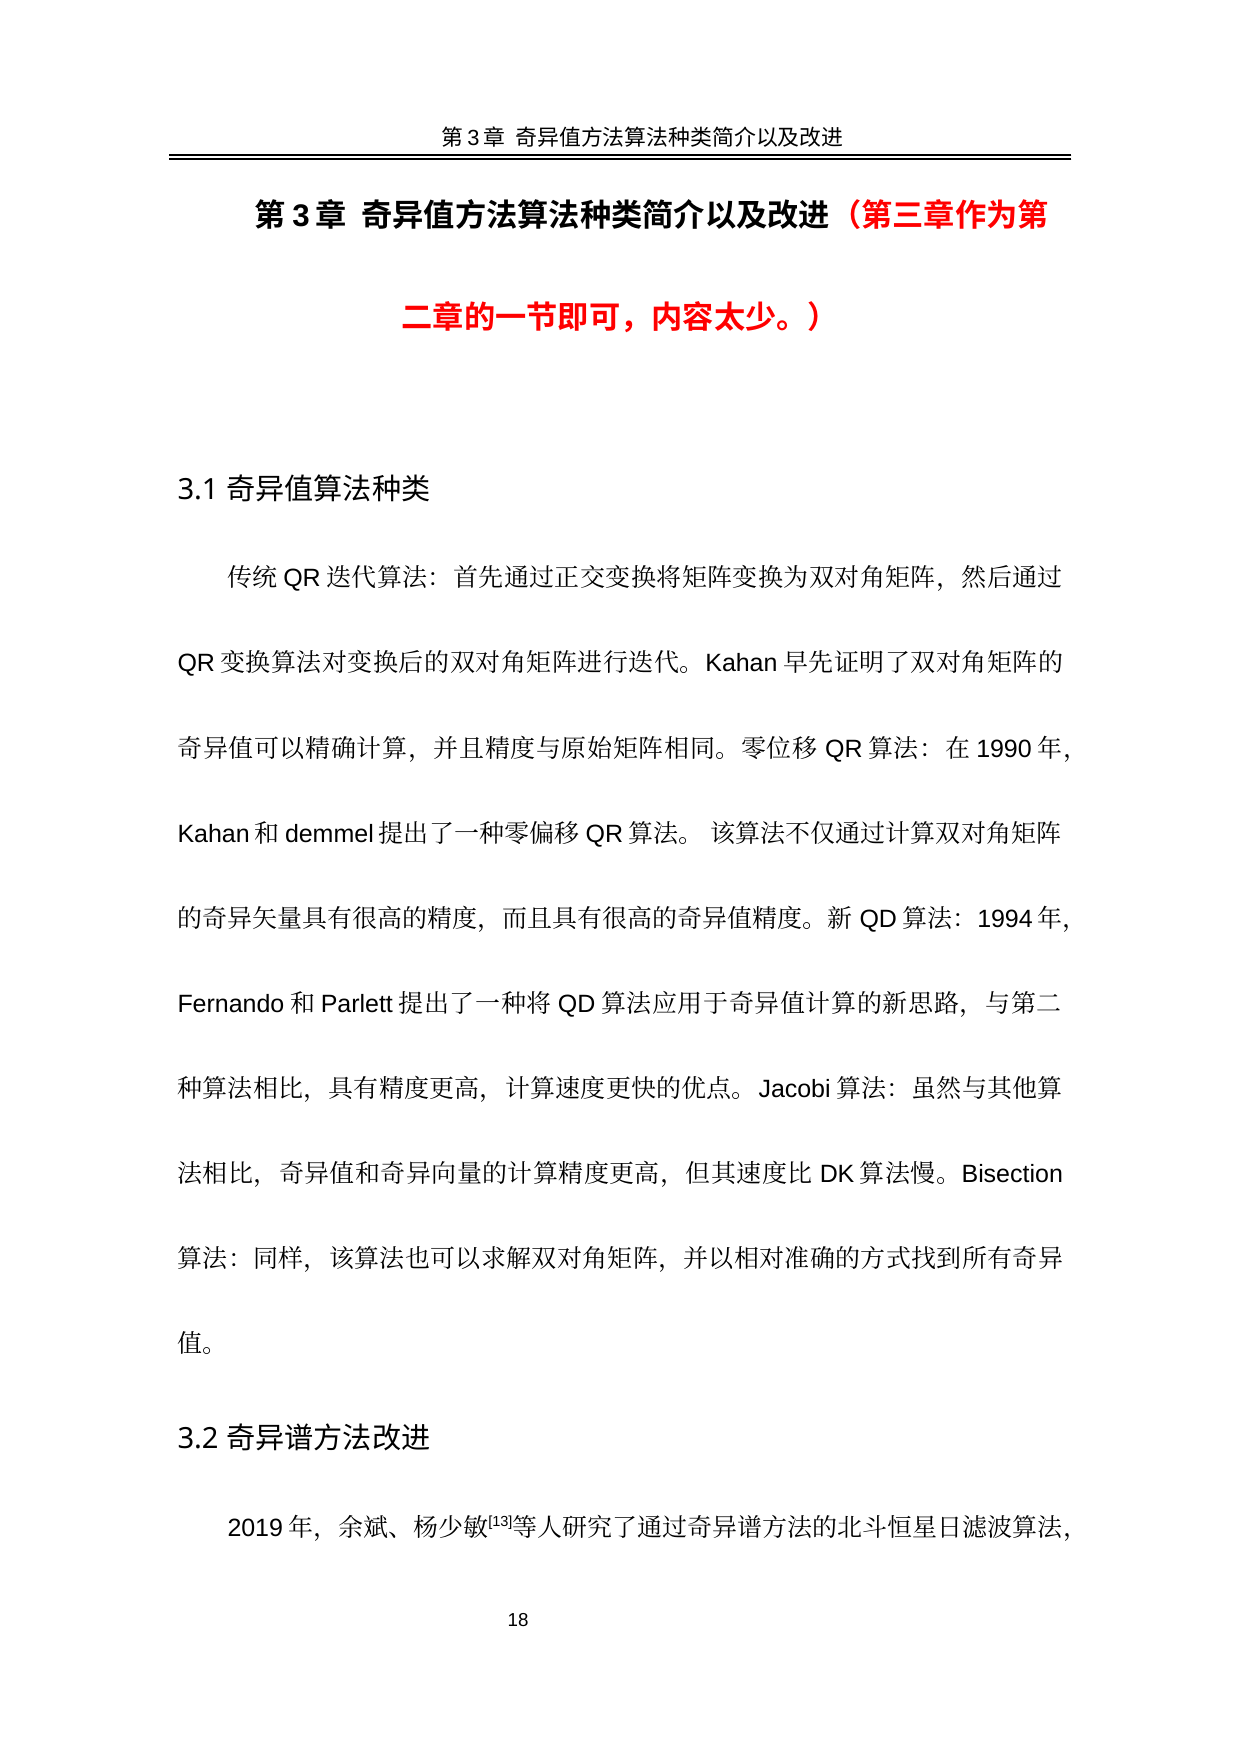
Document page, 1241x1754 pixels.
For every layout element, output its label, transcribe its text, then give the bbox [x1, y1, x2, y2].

subtitle 第3章 奇异值方法算法种类简介以及改进（第三章作为第二章的一节即可，内容太少。） [177, 179, 1063, 349]
subtitle 3.2 奇异谱方法改进 [177, 1402, 1063, 1470]
subtitle 3.1 奇异值算法种类 [177, 453, 1063, 521]
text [177, 1491, 1063, 1559]
text 传统QR迭代算法：首先通过正交变换将矩阵变换为双对角矩阵，然后通过QR变换算法对变换后的双对角矩阵进行迭代。Kahan早先证明了双对角矩阵的奇异值可以精确计算，并且精度与原始矩阵相同。零位移QR算法：在1990年，Kahan和demmel提出了一种零偏移QR算法。 该算法不仅通过计算双对角矩阵的奇异矢量具有很高的精度，而且具有很高的奇异值精度。新QD算法：1994年，Fernando和Parlett提出了一种将QD算法应用于奇异值计算的新思路，与第二种算法相比，具有精度更高，计算速度更快的优点。Jacobi算法：虽然与其他算法相比，奇异值和奇异向量的计算精度更高，但其速度比DK算法慢。Bisection算法：同样，该算法也可以求解双对角矩阵，并以相对准确的方式找到所有奇异值。 [177, 542, 1063, 1376]
